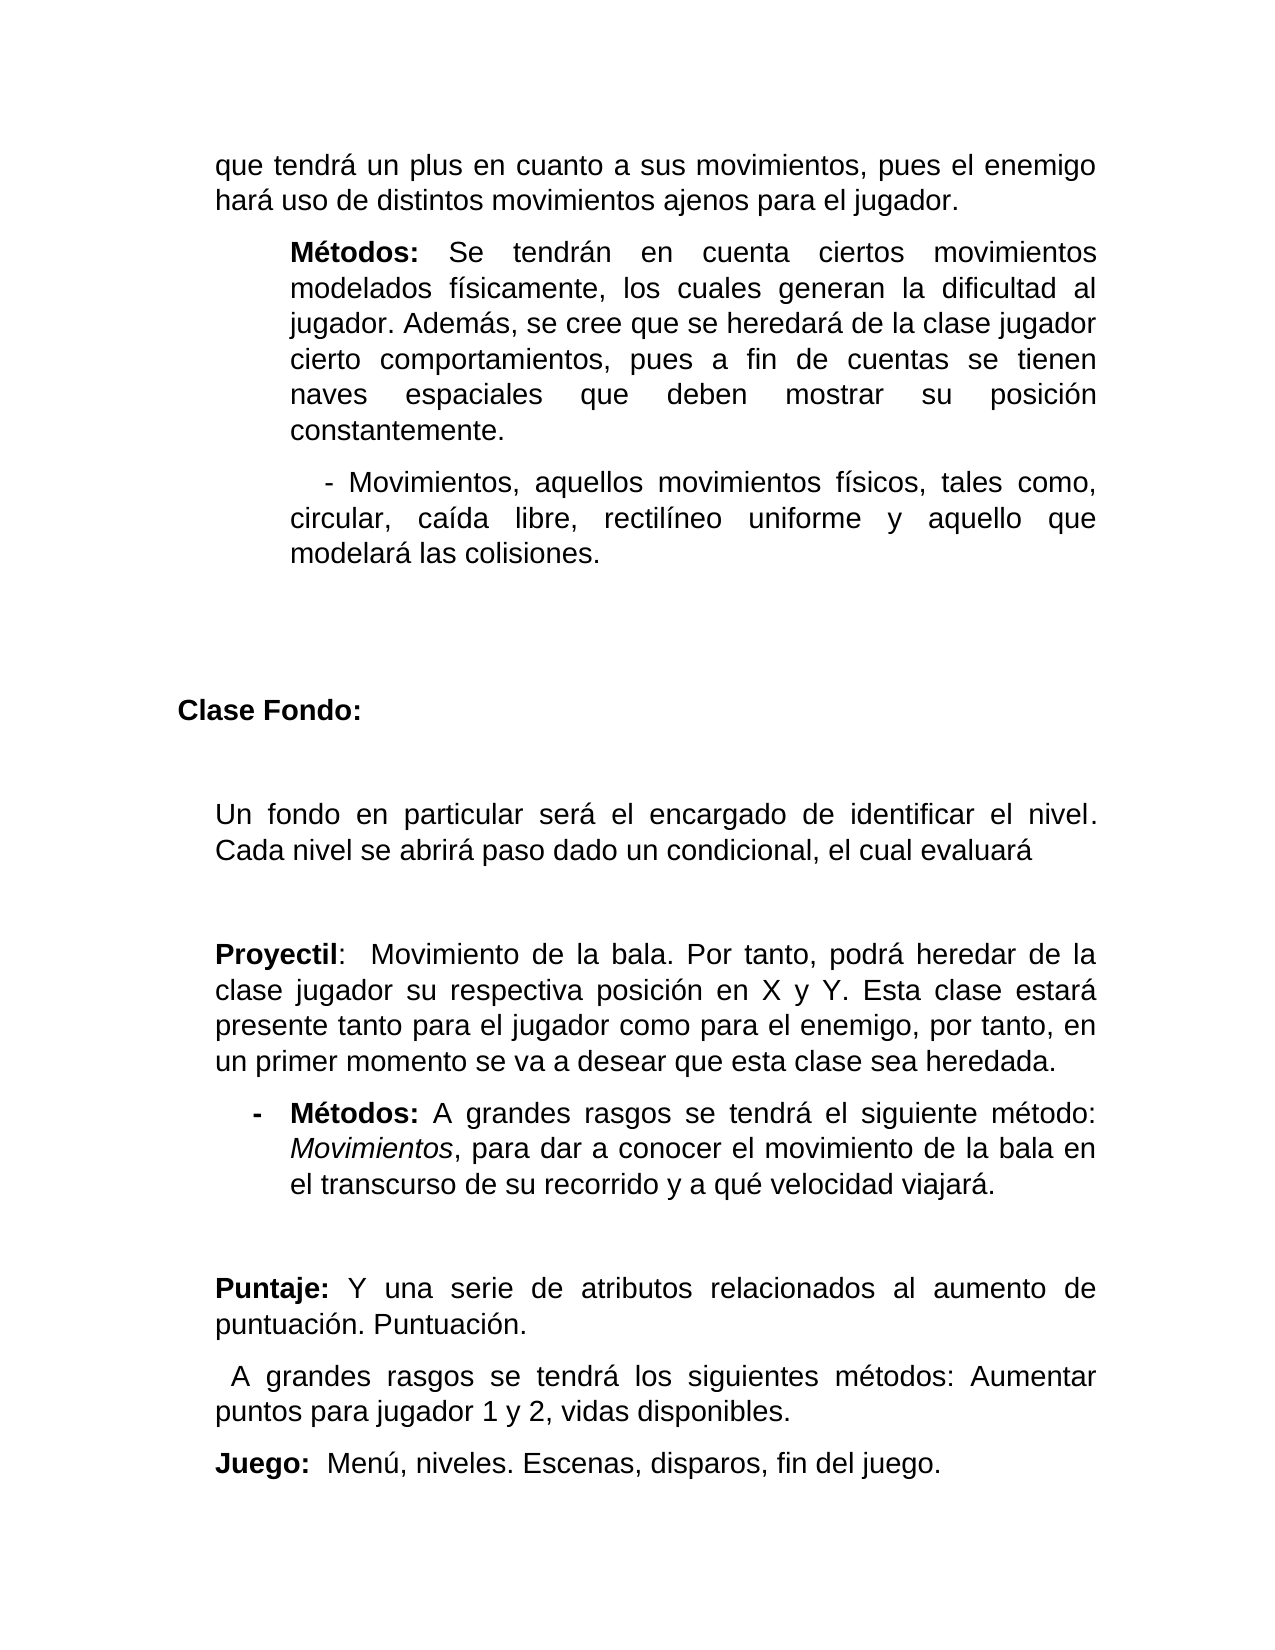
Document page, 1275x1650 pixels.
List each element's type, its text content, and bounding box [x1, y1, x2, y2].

text Puntaje: Y una serie de atributos relacionados al aumento de puntuación. Puntuación. [215, 1271, 1098, 1340]
text Juego: Menú, niveles. Escenas, disparos, fin del juego. [215, 1447, 1098, 1480]
list Métodos: A grandes rasgos se tendrá el siguiente método: Movimientos, para dar a conocer el movimiento de la bala en el transcurso de su recorrido y a qué velocidad viajará. [252, 1096, 1098, 1200]
text - Movimientos, aquellos movimientos físicos, tales como, circular, caída libre, rectilíneo uniforme y aquello que modelará las colisiones. [290, 465, 1098, 570]
text Clase Fondo: [177, 693, 1098, 726]
text A grandes rasgos se tendrá los siguientes métodos: Aumentar puntos para jugador 1 y 2, vidas disponibles. [215, 1359, 1098, 1428]
text Un fondo en particular será el encargado de identificar el nivel. Cada nivel se abrirá paso dado un condicional, el cual evaluará [215, 797, 1098, 866]
text Proyectil: Movimiento de la bala. Por tanto, podrá heredar de la clase jugador su respectiva posición en X y Y. Esta clase estará presente tanto para el jugador como para el enemigo, por tanto, en un primer momento se va a desear que esta clase sea heredada. [215, 937, 1098, 1077]
list Métodos: Se tendrán en cuenta ciertos movimientos modelados físicamente, los cuales generan la dificultad al jugador. Además, se cree que se heredará de la clase jugador cierto comportamientos, pues a fin de cuentas se tienen naves espaciales que deben mostrar su posición constantemente. [290, 235, 1098, 446]
